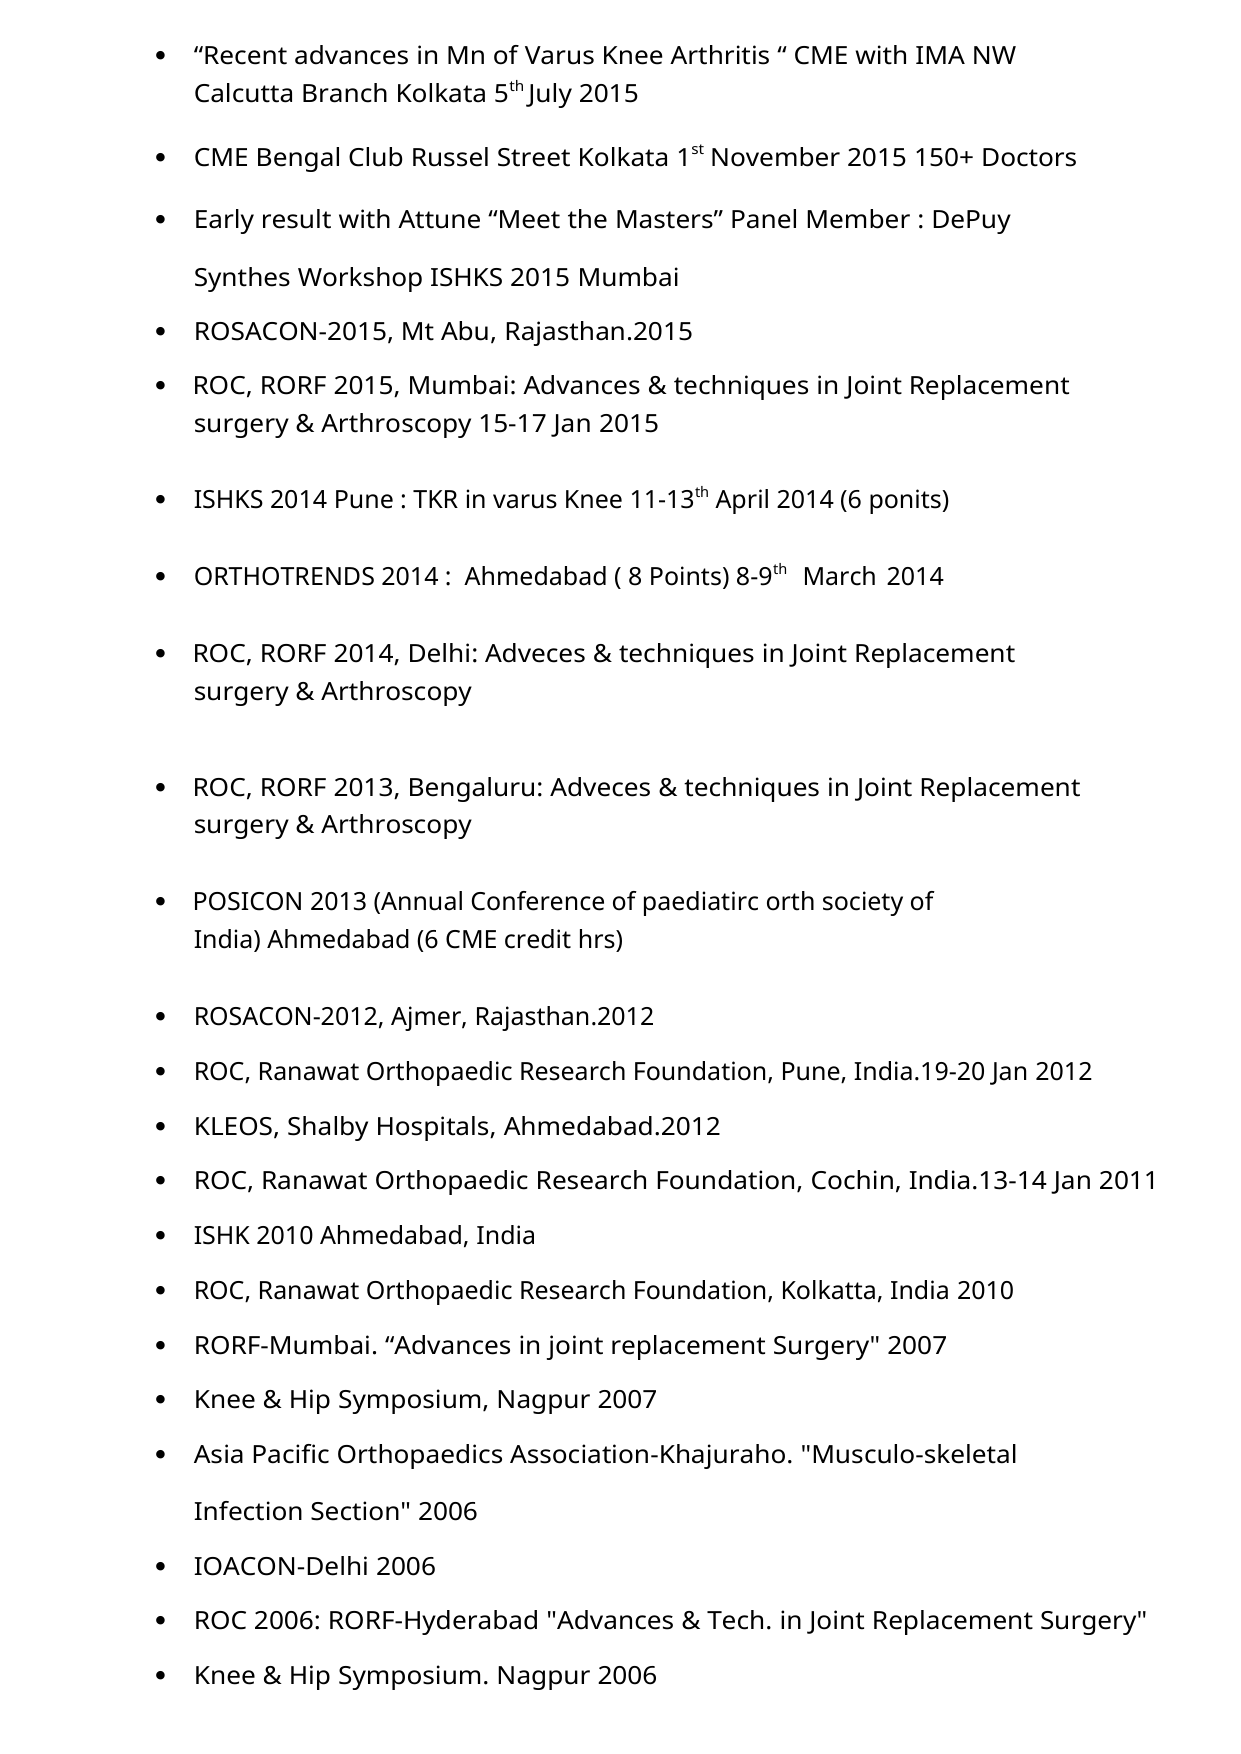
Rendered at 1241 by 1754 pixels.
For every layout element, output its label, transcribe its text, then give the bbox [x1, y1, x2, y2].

list ROC, Ranawat Orthopaedic Research Foundation, Pune, India.19-20 Jan 2012 [156, 1053, 1163, 1087]
list Asia Pacific Orthopaedics Association-Khajuraho. "Musculo-skeletal Infection Section" 2006 [156, 1437, 1050, 1528]
list Knee & Hip Symposium, Nagpur 2007 [156, 1382, 1163, 1416]
list RORF-Mumbai. “Advances in joint replacement Surgery" 2007 [156, 1327, 1163, 1362]
list ROC, RORF 2013, Bengaluru: Adveces & techniques in Joint Replacement surgery & Arthroscopy [156, 769, 1109, 841]
list ROC, RORF 2015, Mumbai: Advances & techniques in Joint Replacement surgery & Arthroscopy 15-17 Jan 2015 [156, 368, 1099, 439]
list POSICON 2013 (Annual Conference of paediatirc orth society of India) Ahmedabad (6 CME credit hrs) [156, 883, 979, 956]
list ROC 2006: RORF-Hyderabad "Advances & Tech. in Joint Replacement Surgery" [156, 1602, 1163, 1637]
list IOACON-Delhi 2006 [156, 1551, 1163, 1582]
list ISHK 2010 Ahmedabad, India [156, 1218, 1163, 1252]
list ROSACON-2015, Mt Abu, Rajasthan.2015 [156, 317, 1163, 347]
list KLEOS, Shalby Hospitals, Ahmedabad.2012 [156, 1108, 1163, 1142]
list Early result with Attune “Meet the Masters” Panel Member : DePuy Synthes Workshop ISHKS 2015 Mumbai [156, 202, 1037, 293]
list ROC, Ranawat Orthopaedic Research Foundation, Kolkatta, India 2010 [156, 1273, 1163, 1307]
list Knee & Hip Symposium. Nagpur 2006 [156, 1657, 1163, 1692]
list “Recent advances in Mn of Varus Knee Arthritis “ CME with IMA NW Calcutta Branch Kolkata 5th July 2015 [156, 37, 1057, 110]
list ROSACON-2012, Ajmer, Rajasthan.2012 [156, 998, 1163, 1032]
list ORTHOTRENDS 2014 : Ahmedabad ( 8 Points) 8-9th March 2014 [156, 559, 1163, 593]
list ROC, RORF 2014, Delhi: Adveces & techniques in Joint Replacement surgery & Arthroscopy [156, 636, 1078, 707]
list ISHKS 2014 Pune : TKR in varus Knee 11-13th April 2014 (6 ponits) [156, 482, 1163, 516]
list ROC, Ranawat Orthopaedic Research Foundation, Cochin, India.13-14 Jan 2011 [156, 1163, 1163, 1197]
list CME Bengal Club Russel Street Kolkata 1st November 2015 150+ Doctors [156, 139, 1163, 173]
